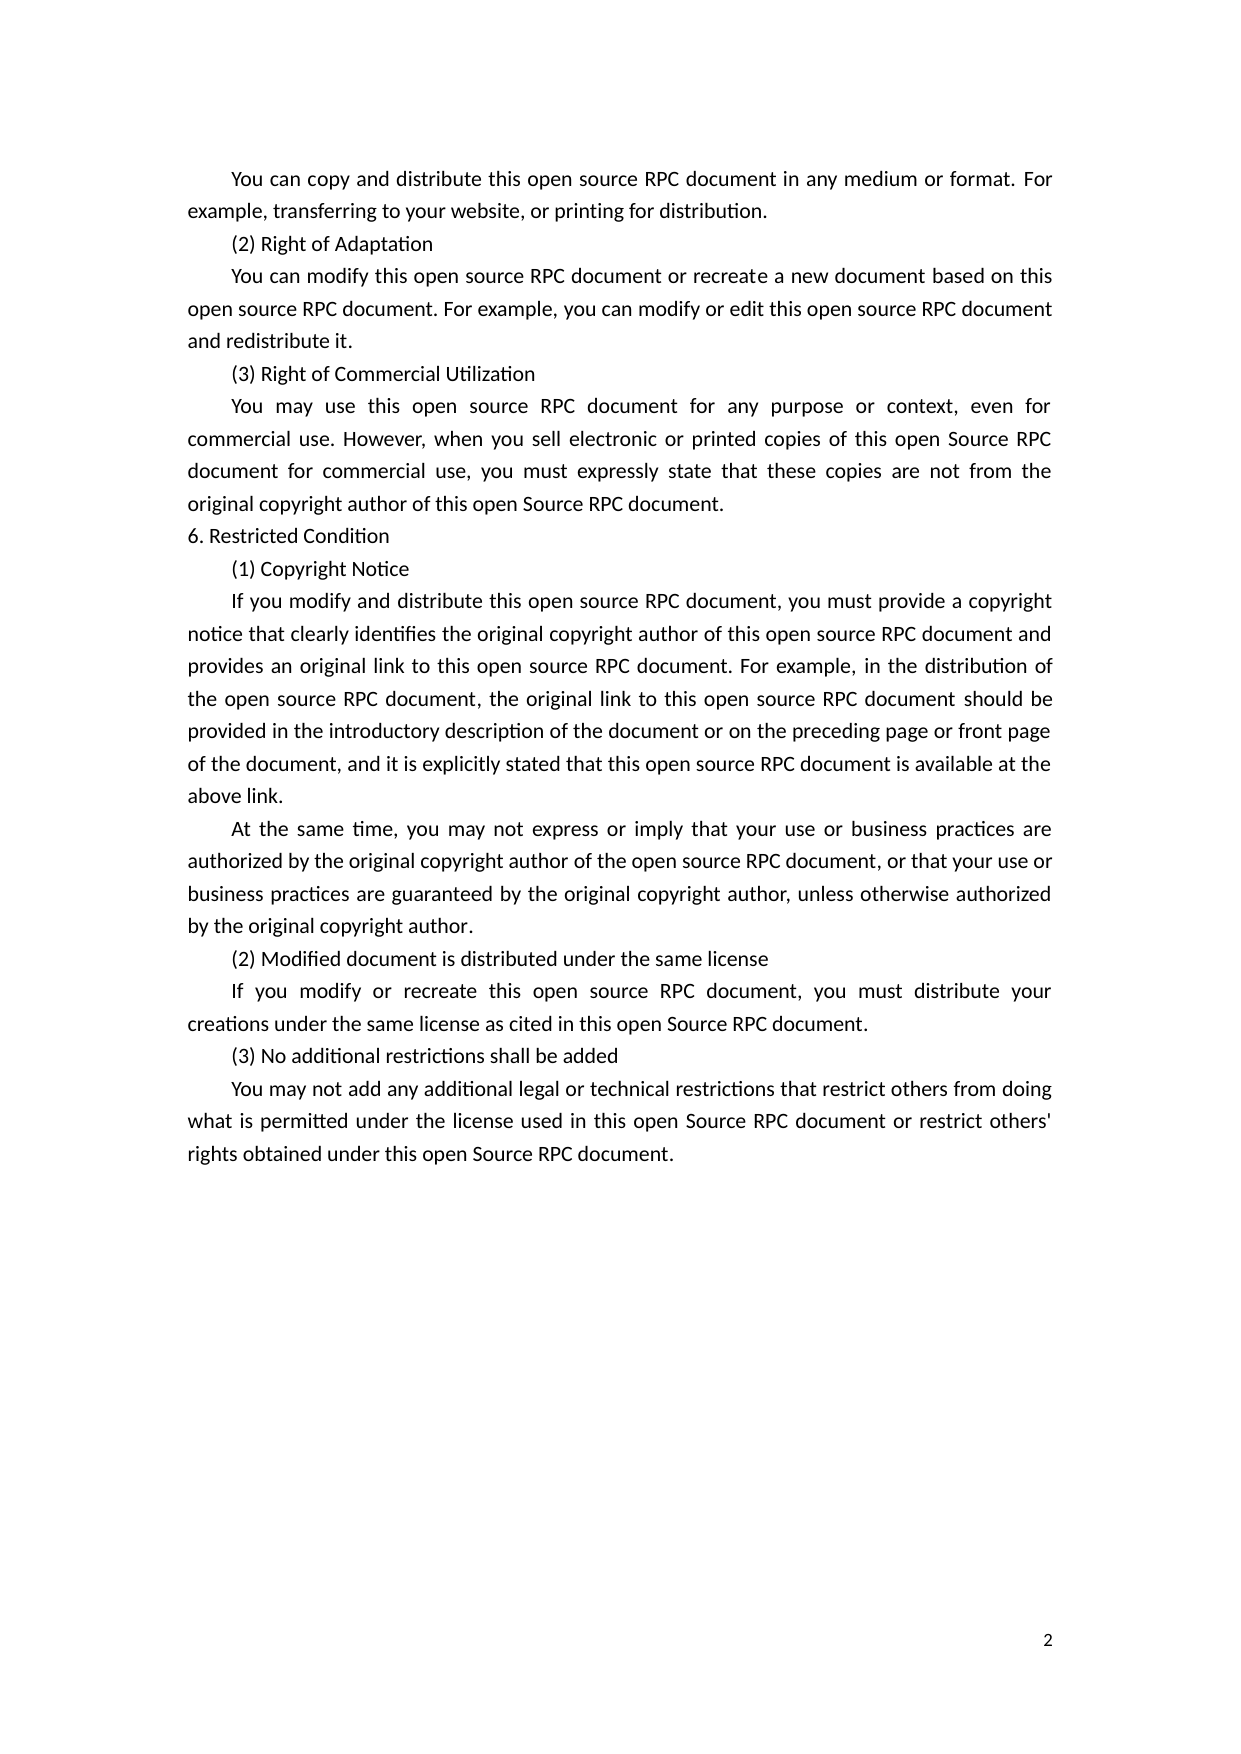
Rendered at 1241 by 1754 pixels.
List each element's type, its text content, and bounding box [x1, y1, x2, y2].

list You may not add any additional legal or technical restrictions that restrict others from doing what is permitted under the license used in this open Source RPC document or restrict others' rights obtained under this open Source RPC document. [187, 1072, 1053, 1169]
list Right of Adaptation [187, 227, 1053, 259]
list Modified document is distributed under the same license [187, 942, 1053, 974]
list No additional restrictions shall be added [187, 1039, 1053, 1072]
list Right of Commercial Utilization [187, 357, 1053, 389]
list If you modify and distribute this open source RPC document, you must provide a copyright notice that clearly identifies the original copyright author of this open source RPC document and provides an original link to this open source RPC document. For example, in the distribution of the open source RPC document, the original link to this open source RPC document should be provided in the introductory description of the document or on the preceding page or front page of the document, and it is explicitly stated that this open source RPC document is available at the above link. [187, 584, 1053, 812]
list You may use this open source RPC document for any purpose or context, even for commercial use. However, when you sell electronic or printed copies of this open Source RPC document for commercial use, you must expressly state that these copies are not from the original copyright author of this open Source RPC document. [187, 389, 1053, 519]
list 6. Restricted Condition [187, 519, 1053, 552]
list You can copy and distribute this open source RPC document in any medium or format. For example, transferring to your website, or printing for distribution. [187, 162, 1053, 227]
list At the same time, you may not express or imply that your use or business practices are authorized by the original copyright author of the open source RPC document, or that your use or business practices are guaranteed by the original copyright author, unless otherwise authorized by the original copyright author. [187, 812, 1053, 942]
list You can modify this open source RPC document or recreate a new document based on this open source RPC document. For example, you can modify or edit this open source RPC document and redistribute it. [187, 259, 1053, 357]
list If you modify or recreate this open source RPC document, you must distribute your creations under the same license as cited in this open Source RPC document. [187, 974, 1053, 1039]
list (1) Copyright Notice [187, 552, 1053, 584]
